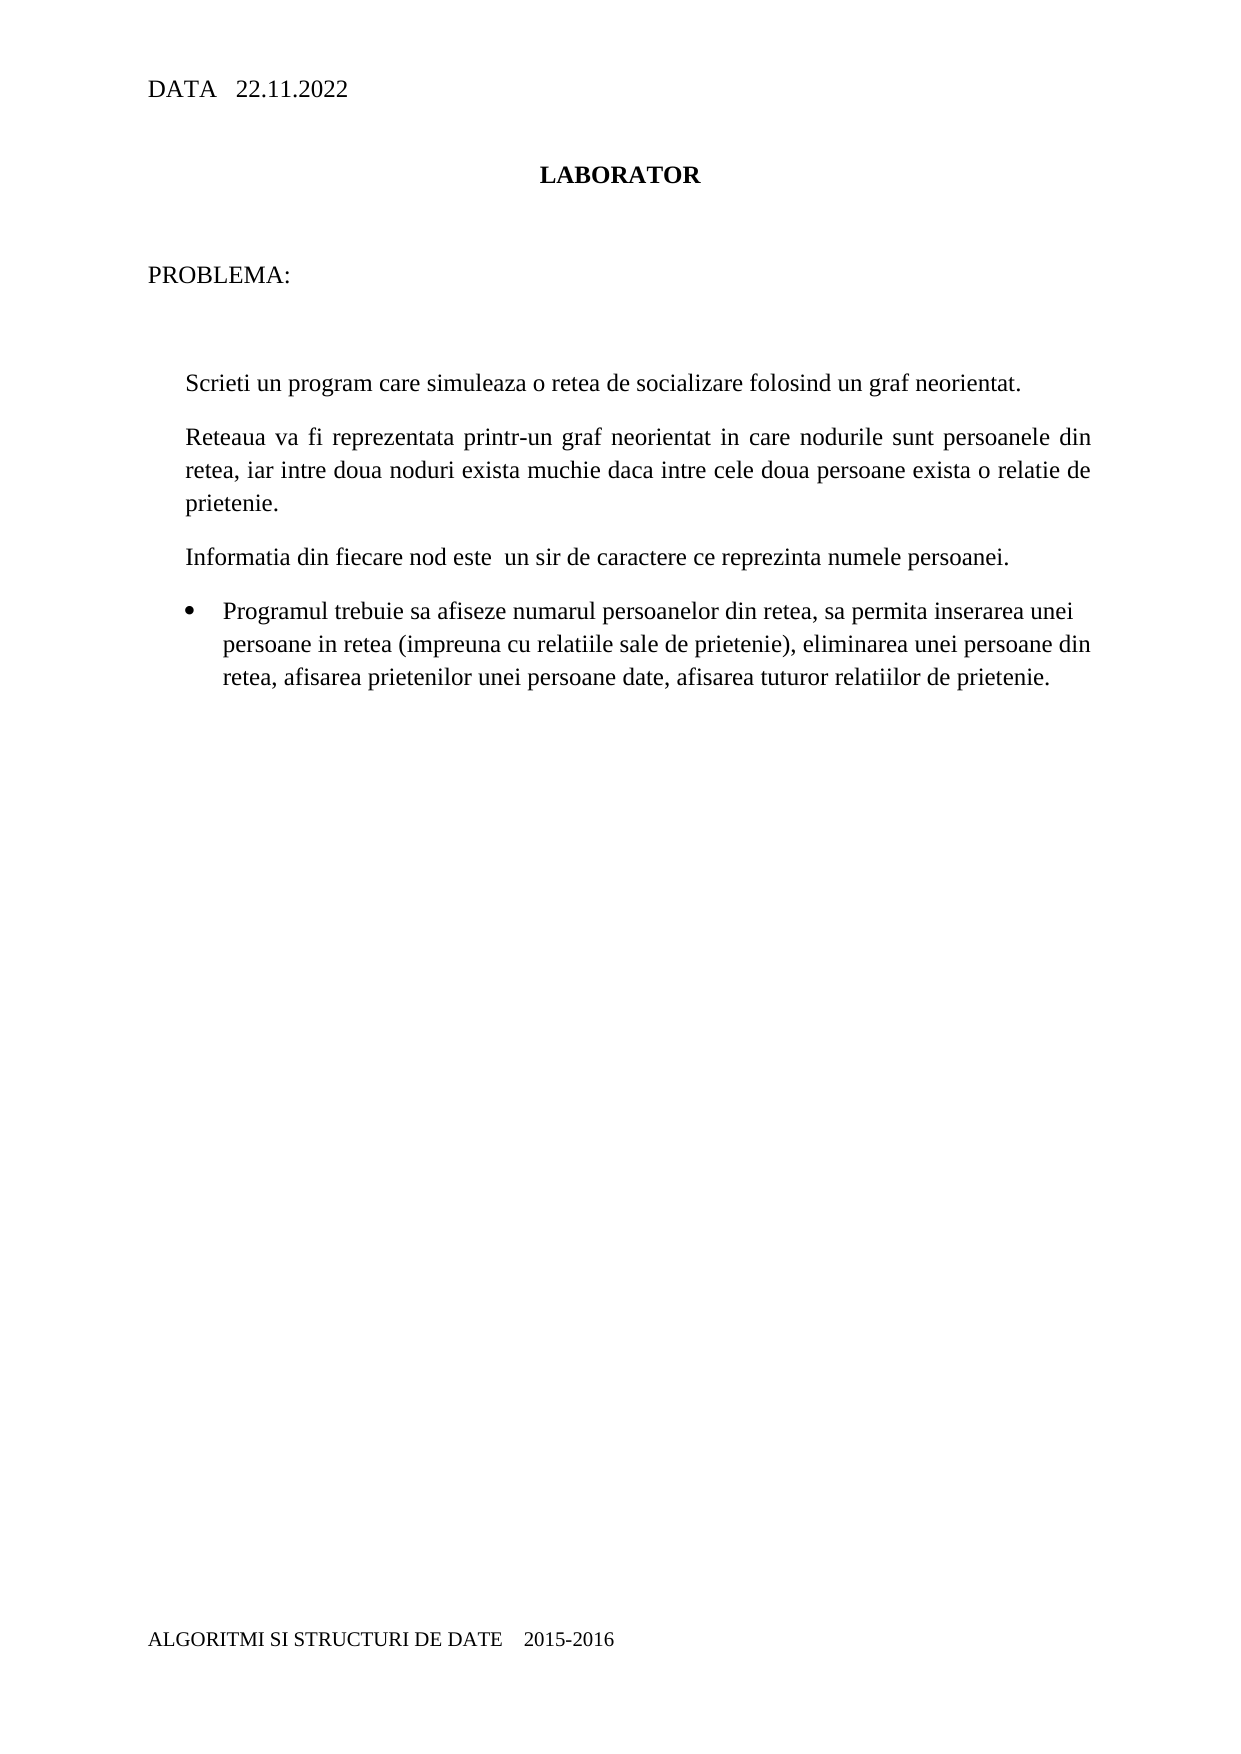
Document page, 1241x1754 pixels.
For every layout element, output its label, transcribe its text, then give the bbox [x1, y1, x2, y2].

text Informatia din fiecare nod este un sir de caractere ce reprezinta numele persoanei. [185, 542, 1093, 571]
list Programul trebuie sa afiseze numarul persoanelor din retea, sa permita inserarea unei persoane in retea (impreuna cu relatiile sale de prietenie), eliminarea unei persoane din retea, afisarea prietenilor unei persoane date, afisarea tuturor relatiilor de prietenie. [185, 596, 1093, 691]
text Reteaua va fi reprezentata printr-un graf neorientat in care nodurile sunt persoanele din retea, iar intre doua noduri exista muchie daca intre cele doua persoane exista o relatie de prietenie. [185, 422, 1093, 517]
text PROBLEMA: [148, 261, 1093, 289]
text Scrieti un program care simuleaza o retea de socializare folosind un graf neorientat. [185, 368, 1093, 397]
